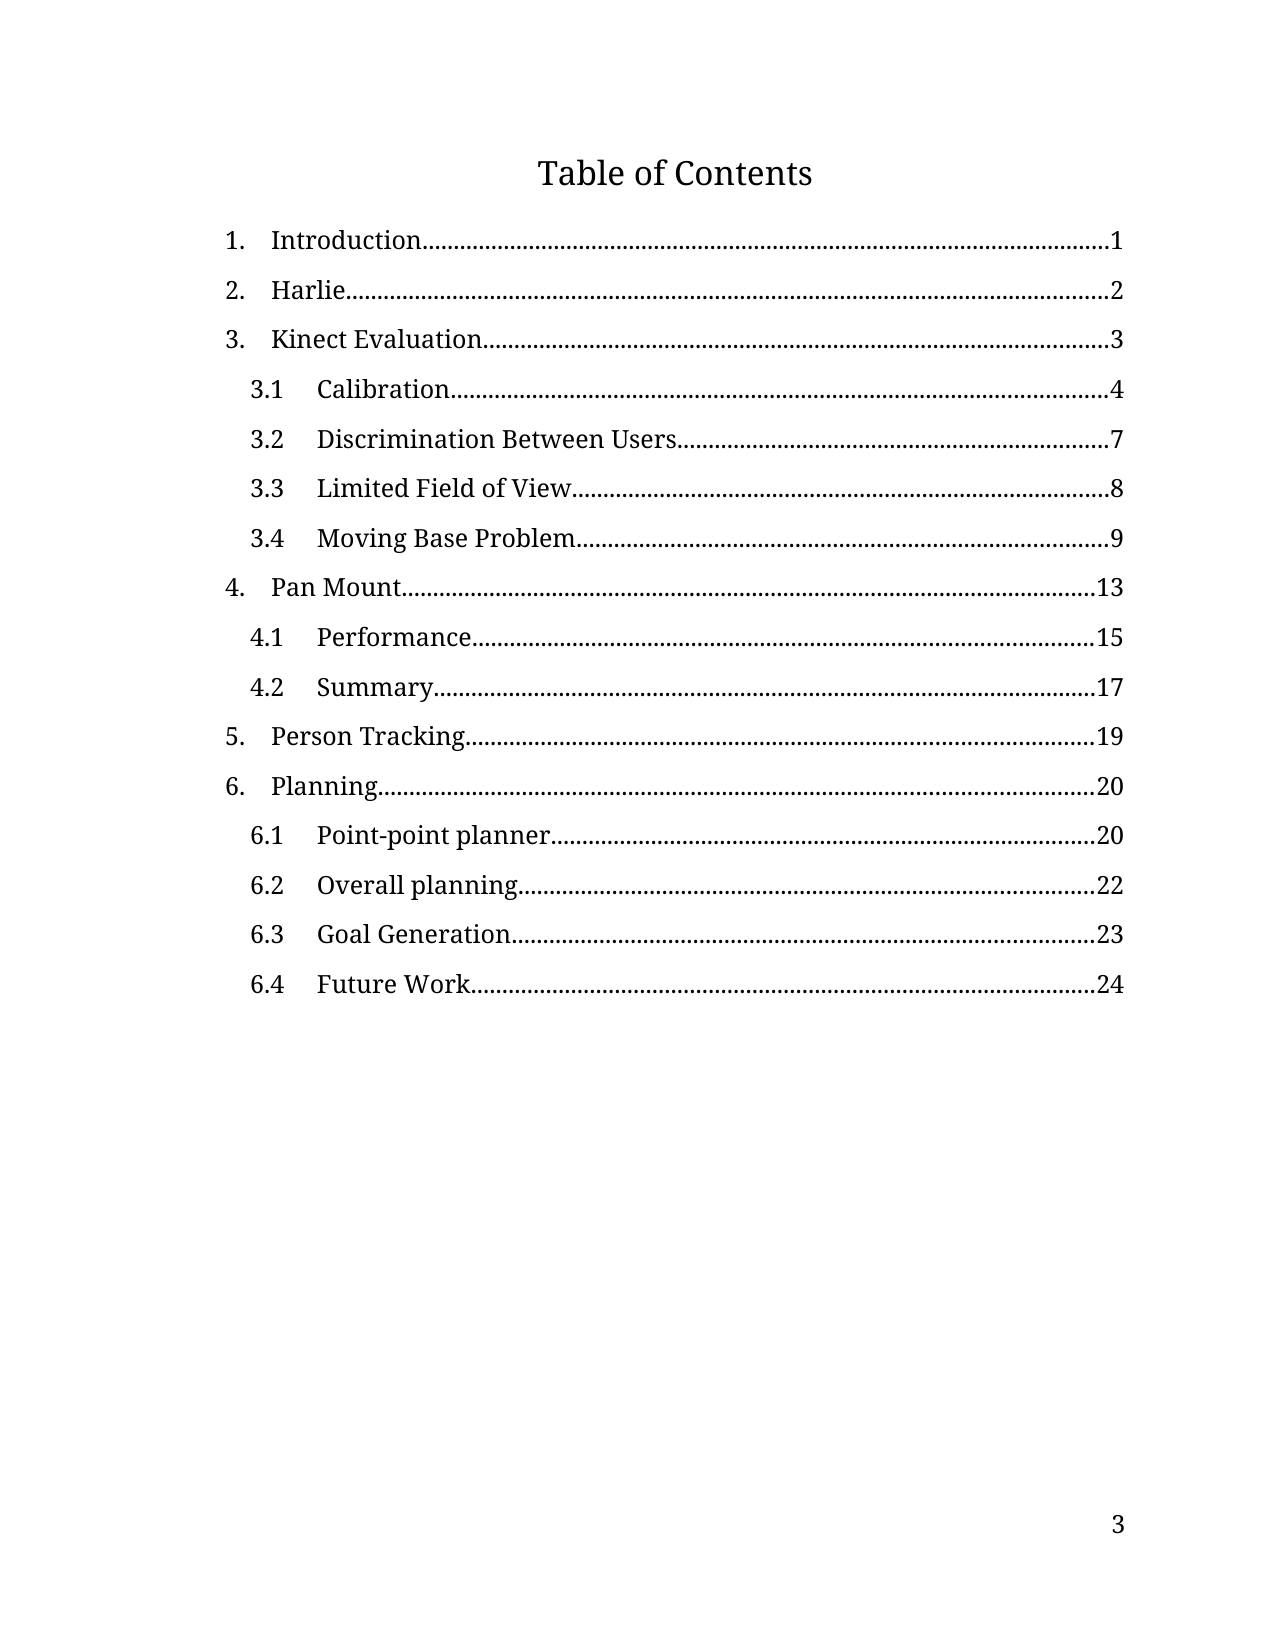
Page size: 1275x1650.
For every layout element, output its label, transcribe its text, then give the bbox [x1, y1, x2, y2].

subtitle Table of Contents [225, 150, 1125, 195]
text 3. Kinect Evaluation 3 [225, 322, 1125, 356]
text 6.3 Goal Generation 23 [250, 917, 1125, 951]
text 3.3 Limited Field of View 8 [250, 471, 1125, 505]
text 2. Harlie 2 [225, 273, 1125, 307]
text 5. Person Tracking 19 [225, 719, 1125, 753]
text 3.1 Calibration 4 [250, 372, 1125, 406]
text 3.2 Discrimination Between Users 7 [250, 421, 1125, 455]
text 4. Pan Mount 13 [225, 570, 1125, 604]
text 4.2 Summary 17 [250, 669, 1125, 703]
text 4.1 Performance 15 [250, 620, 1125, 654]
text 1. Introduction 1 [225, 223, 1125, 257]
text 6. Planning 20 [225, 768, 1125, 802]
text 6.4 Future Work 24 [250, 967, 1125, 1001]
text 6.2 Overall planning 22 [250, 868, 1125, 902]
text 6.1 Point-point planner 20 [250, 818, 1125, 852]
text 3.4 Moving Base Problem 9 [250, 521, 1125, 554]
